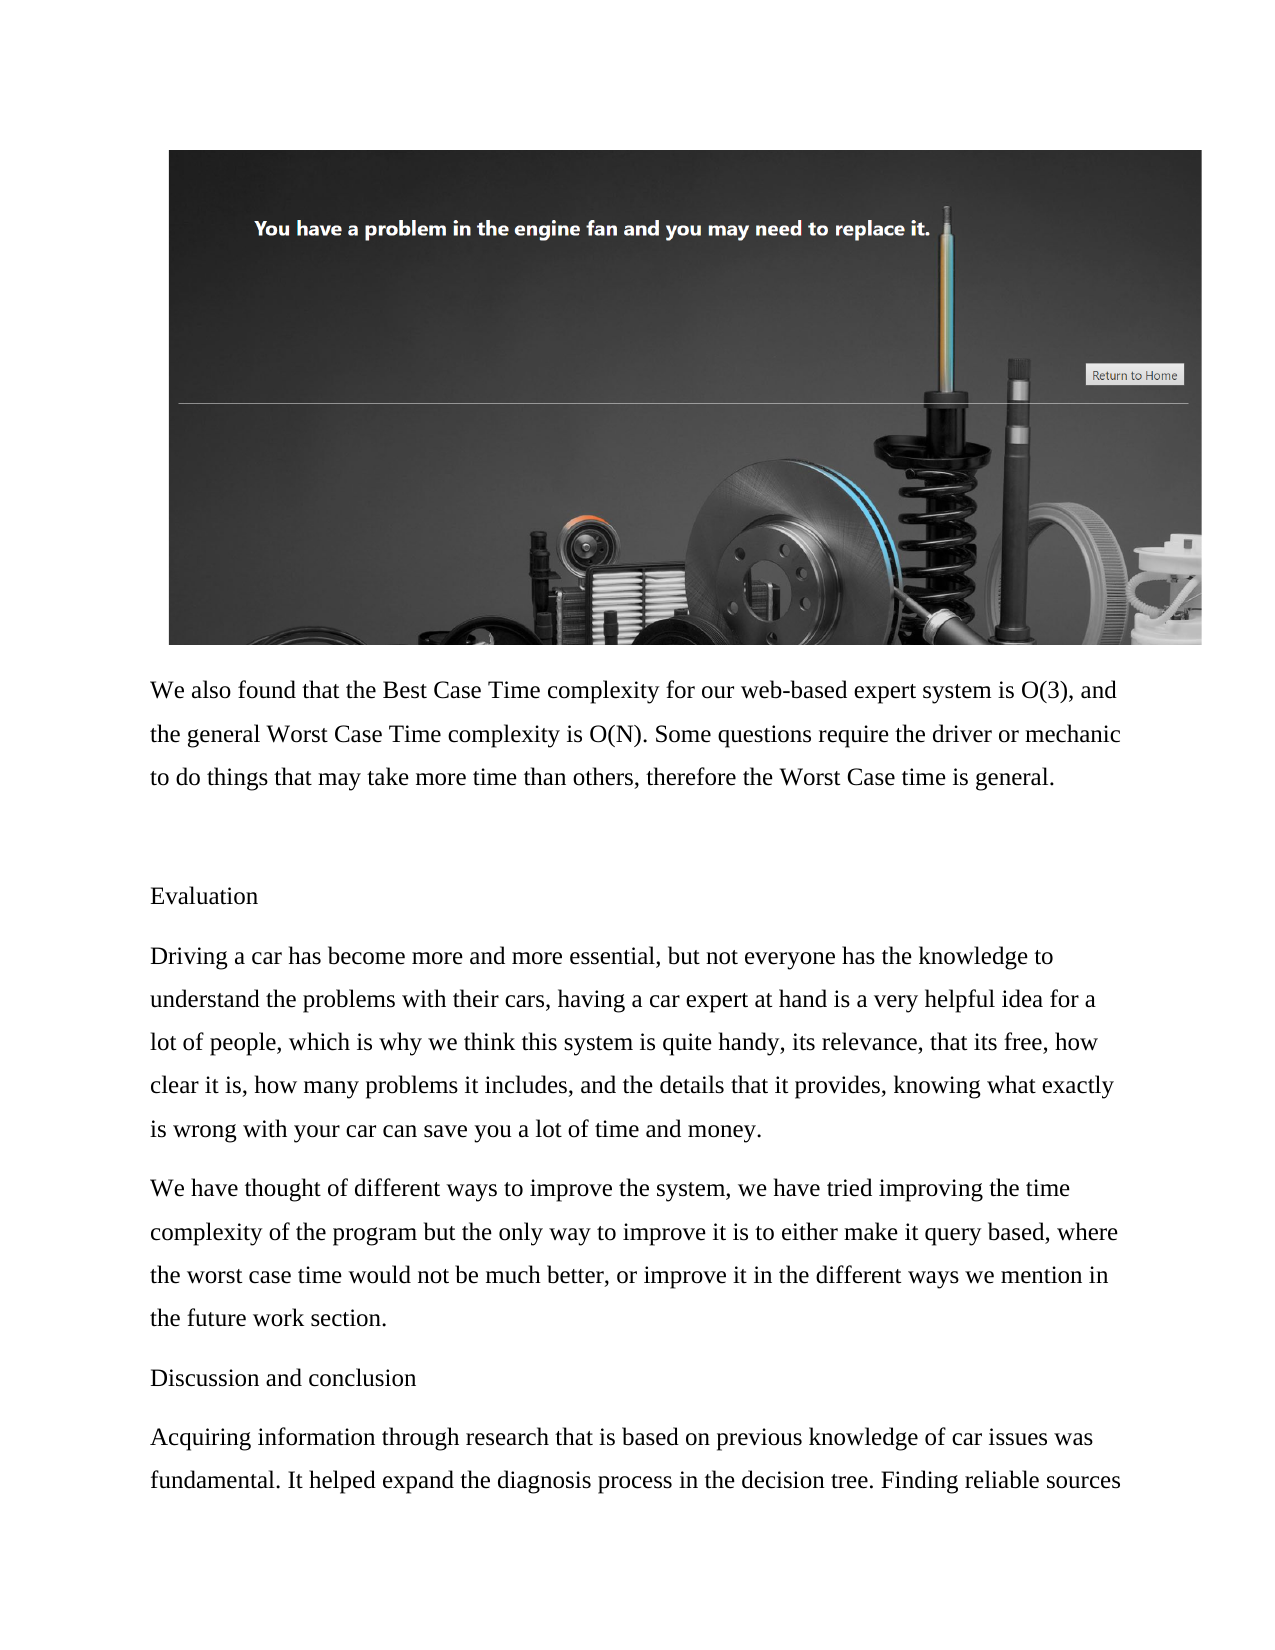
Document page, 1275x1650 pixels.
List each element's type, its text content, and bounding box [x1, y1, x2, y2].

text Discussion and conclusion [150, 1363, 1125, 1391]
text We also found that the Best Case Time complexity for our web-based expert system is O(3), and the general Worst Case Time complexity is O(N). Some questions require the driver or mechanic to do things that may take more time than others, therefore the Worst Case time is general. [150, 676, 1125, 791]
text Driving a car has become more and more essential, but not everyone has the knowledge to understand the problems with their cars, having a car expert at hand is a very helpful idea for a lot of people, which is why we think this system is quite handy, its relevance, that its free, how clear it is, how many problems it includes, and the details that it provides, knowing what exactly is wrong with your car can save you a lot of time and money. [150, 941, 1125, 1142]
text We have thought of different ways to improve the system, we have tried improving the time complexity of the program but the only way to improve it is to either make it query based, where the worst case time would not be much better, or improve it in the different ways we mention in the future work section. [150, 1173, 1125, 1332]
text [150, 1422, 1125, 1494]
text Evaluation [150, 881, 1125, 910]
